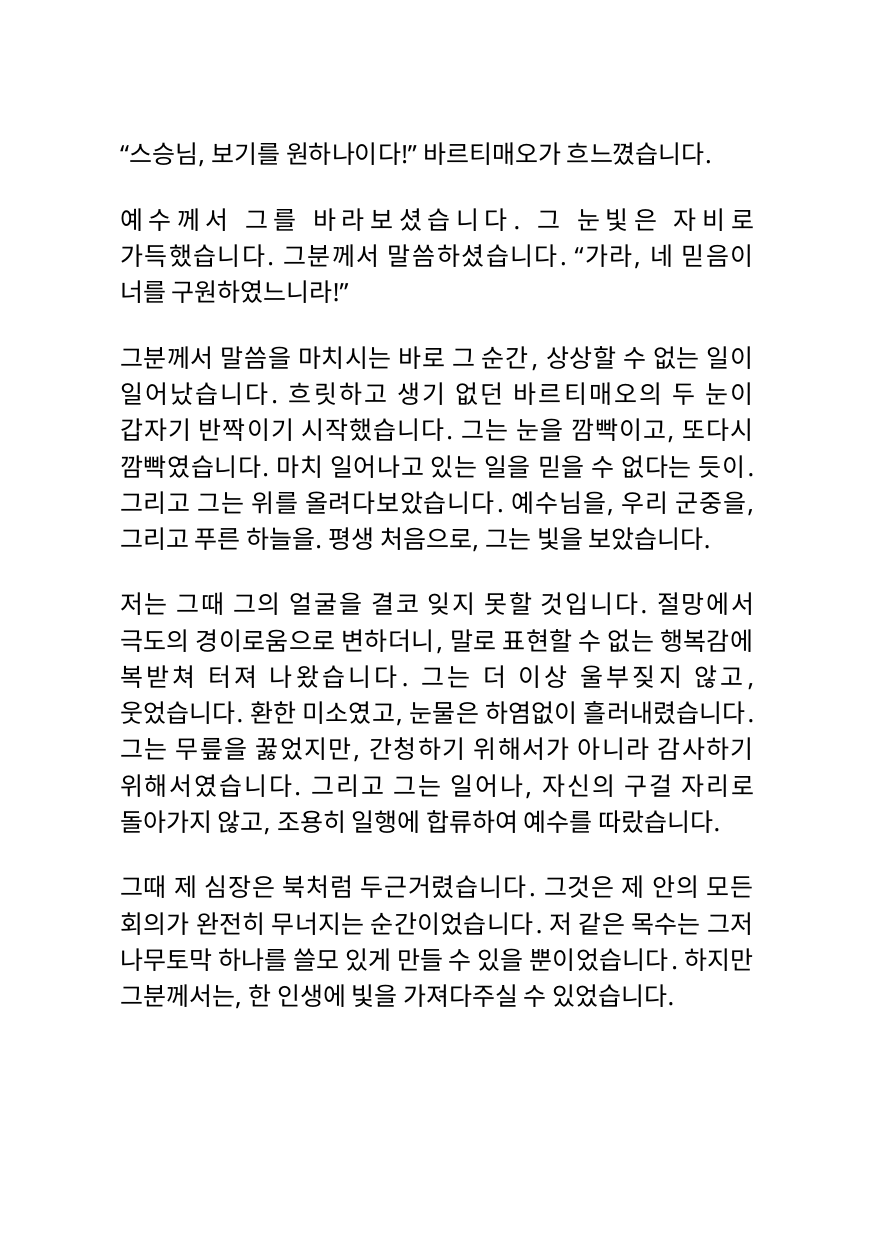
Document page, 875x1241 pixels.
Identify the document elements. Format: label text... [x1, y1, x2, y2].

text “스승님, 보기를 원하나이다!” 바르티매오가 흐느꼈습니다. [120, 135, 754, 171]
text 그분께서 말씀을 마치시는 바로 그 순간, 상상할 수 없는 일이 일어났습니다. 흐릿하고 생기 없던 바르티매오의 두 눈이 갑자기 반짝이기 시작했습니다. 그는 눈을 깜빡이고, 또다시 깜빡였습니다. 마치 일어나고 있는 일을 믿을 수 없다는 듯이. 그리고 그는 위를 올려다보았습니다. 예수님을, 우리 군중을, 그리고 푸른 하늘을. 평생 처음으로, 그는 빛을 보았습니다. [120, 338, 754, 556]
text 저는 그때 그의 얼굴을 결코 잊지 못할 것입니다. 절망에서 극도의 경이로움으로 변하더니, 말로 표현할 수 없는 행복감에 복받쳐 터져 나왔습니다. 그는 더 이상 울부짖지 않고, 웃었습니다. 환한 미소였고, 눈물은 하염없이 흘러내렸습니다. 그는 무릎을 꿇었지만, 간청하기 위해서가 아니라 감사하기 위해서였습니다. 그리고 그는 일어나, 자신의 구걸 자리로 돌아가지 않고, 조용히 일행에 합류하여 예수를 따랐습니다. [120, 585, 754, 839]
text 그때 제 심장은 북처럼 두근거렸습니다. 그것은 제 안의 모든 회의가 완전히 무너지는 순간이었습니다. 저 같은 목수는 그저 나무토막 하나를 쓸모 있게 만들 수 있을 뿐이었습니다. 하지만 그분께서는, 한 인생에 빛을 가져다주실 수 있었습니다. [120, 868, 754, 1013]
text 예수께서 그를 바라보셨습니다. 그 눈빛은 자비로 가득했습니다. 그분께서 말씀하셨습니다. “가라, 네 믿음이 너를 구원하였느니라!” [120, 200, 754, 309]
